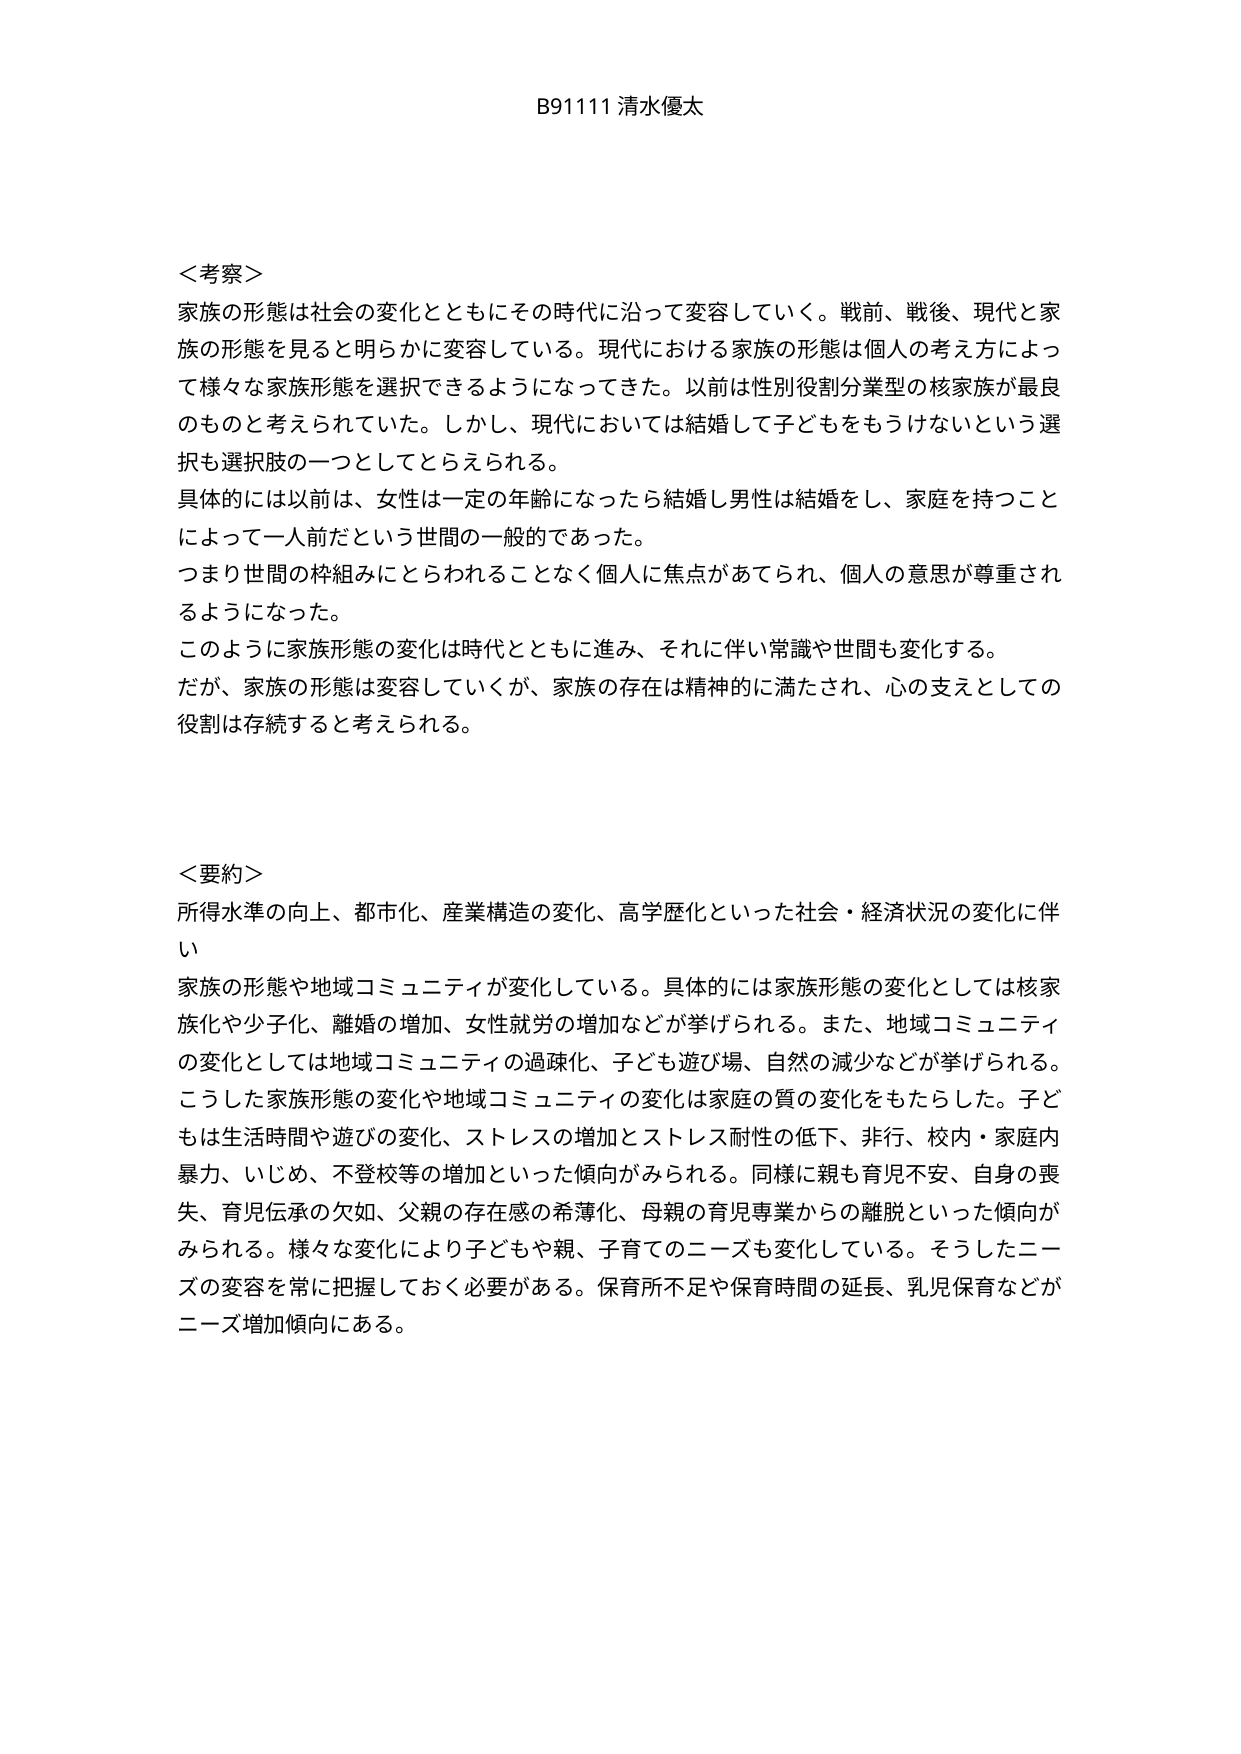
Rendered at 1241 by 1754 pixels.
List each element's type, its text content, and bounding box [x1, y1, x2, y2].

text こうした家族形態の変化や地域コミュニティの変化は家庭の質の変化をもたらした。子どもは生活時間や遊びの変化、ストレスの増加とストレス耐性の低下、非行、校内・家庭内暴力、いじめ、不登校等の増加といった傾向がみられる。同様に親も育児不安、自身の喪失、育児伝承の欠如、父親の存在感の希薄化、母親の育児専業からの離脱といった傾向がみられる。様々な変化により子どもや親、子育てのニーズも変化している。そうしたニーズの変容を常に把握しておく必要がある。保育所不足や保育時間の延長、乳児保育などがニーズ増加傾向にある。 [177, 1079, 1063, 1342]
text つまり世間の枠組みにとらわれることなく個人に焦点があてられ、個人の意思が尊重されるようになった。 [177, 554, 1063, 629]
text このように家族形態の変化は時代とともに進み、それに伴い常識や世間も変化する。 [177, 629, 1063, 667]
text 所得水準の向上、都市化、産業構造の変化、高学歴化といった社会・経済状況の変化に伴い [177, 892, 1063, 967]
text 家族の形態や地域コミュニティが変化している。具体的には家族形態の変化としては核家族化や少子化、離婚の増加、女性就労の増加などが挙げられる。また、地域コミュニティの変化としては地域コミュニティの過疎化、子ども遊び場、自然の減少などが挙げられる。 [177, 967, 1063, 1079]
text 具体的には以前は、女性は一定の年齢になったら結婚し男性は結婚をし、家庭を持つことによって一人前だという世間の一般的であった。 [177, 479, 1063, 554]
text ＜要約＞ [177, 854, 1063, 892]
text ＜考察＞ [177, 254, 1063, 292]
text 家族の形態は社会の変化とともにその時代に沿って変容していく。戦前、戦後、現代と家族の形態を見ると明らかに変容している。現代における家族の形態は個人の考え方によって様々な家族形態を選択できるようになってきた。以前は性別役割分業型の核家族が最良のものと考えられていた。しかし、現代においては結婚して子どもをもうけないという選択も選択肢の一つとしてとらえられる。 [177, 292, 1063, 479]
text だが、家族の形態は変容していくが、家族の存在は精神的に満たされ、心の支えとしての役割は存続すると考えられる。 [177, 667, 1063, 742]
